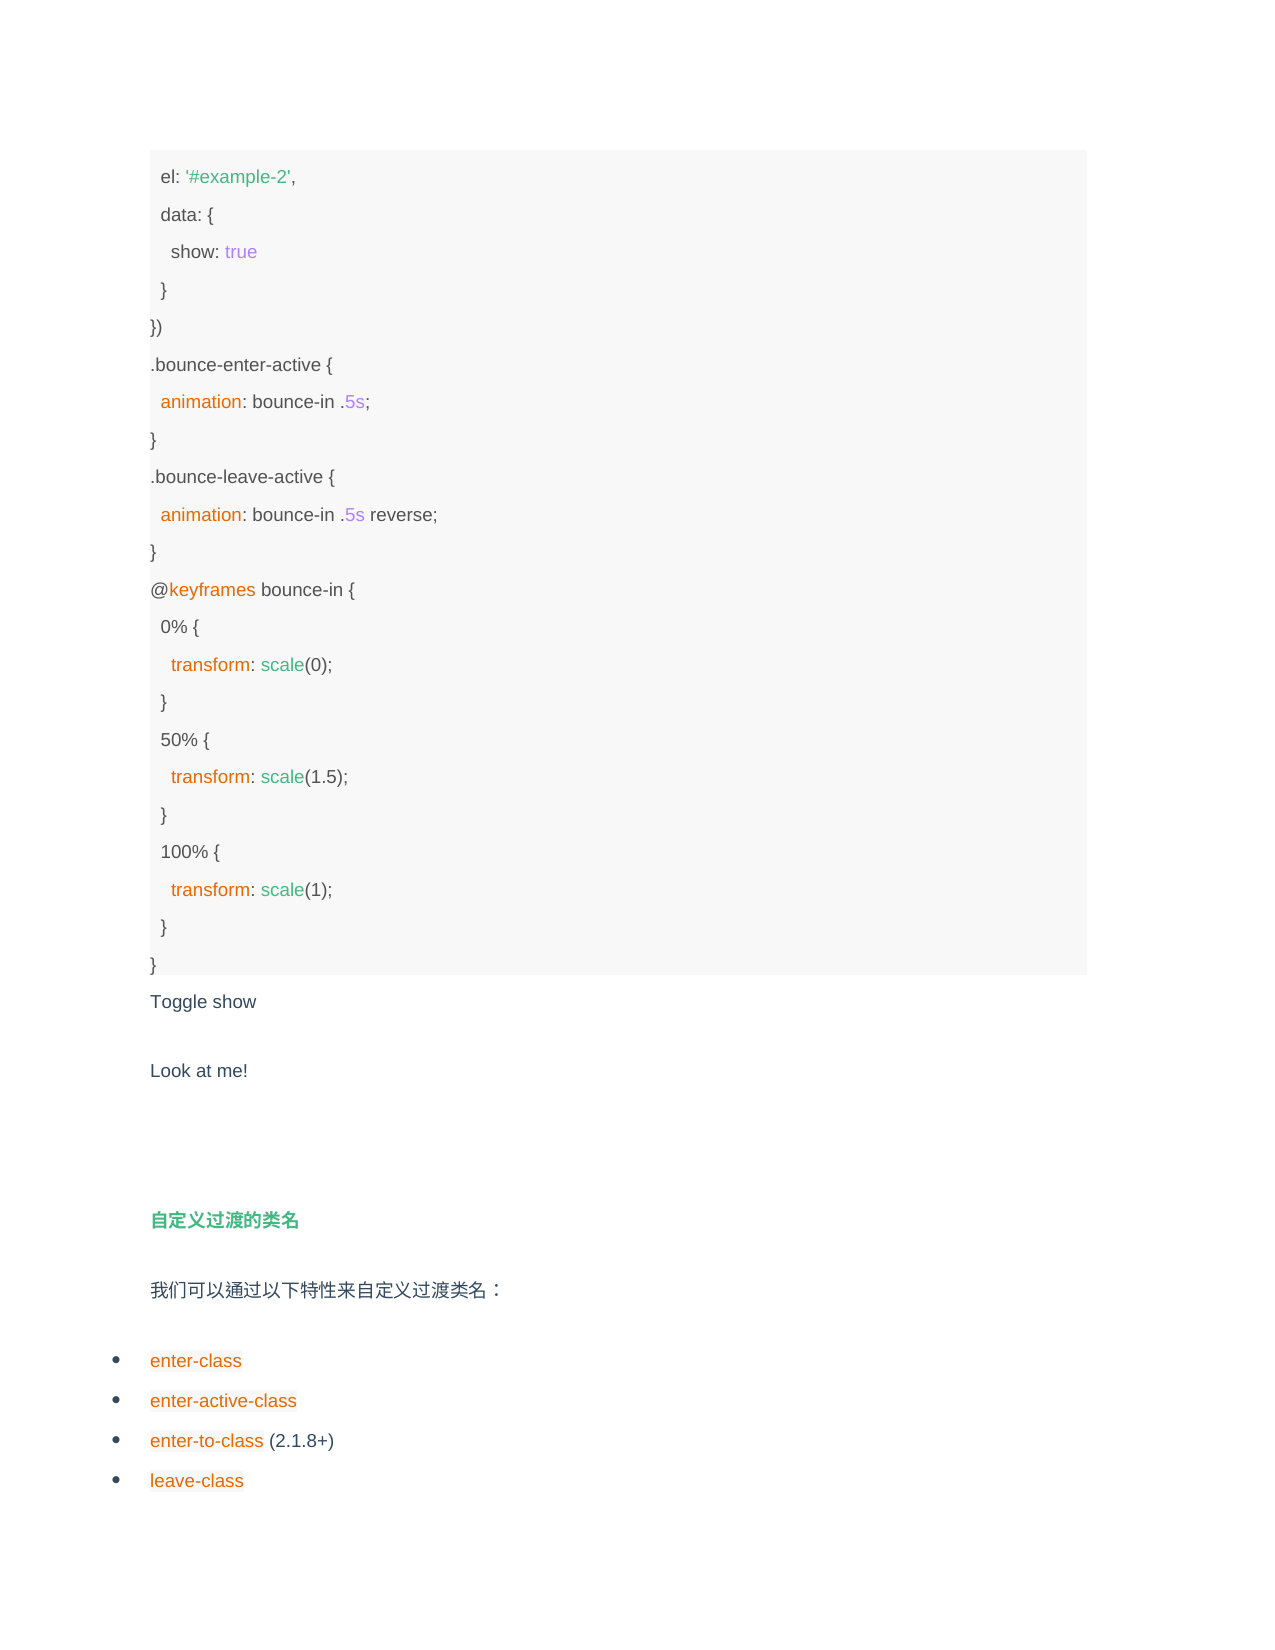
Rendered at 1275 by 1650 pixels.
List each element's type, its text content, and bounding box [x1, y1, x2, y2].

list enter-active-class [112, 1372, 1125, 1412]
text 自定义过渡的类名 [150, 1208, 1125, 1233]
list enter-class [112, 1332, 1125, 1372]
text Toggle show [150, 975, 1125, 1012]
list leave-class [112, 1452, 1125, 1492]
text 我们可以通过以下特性来自定义过渡类名： [150, 1263, 1125, 1303]
text Look at me! [150, 1042, 1125, 1082]
list enter-to-class (2.1.8+) [112, 1412, 1125, 1452]
